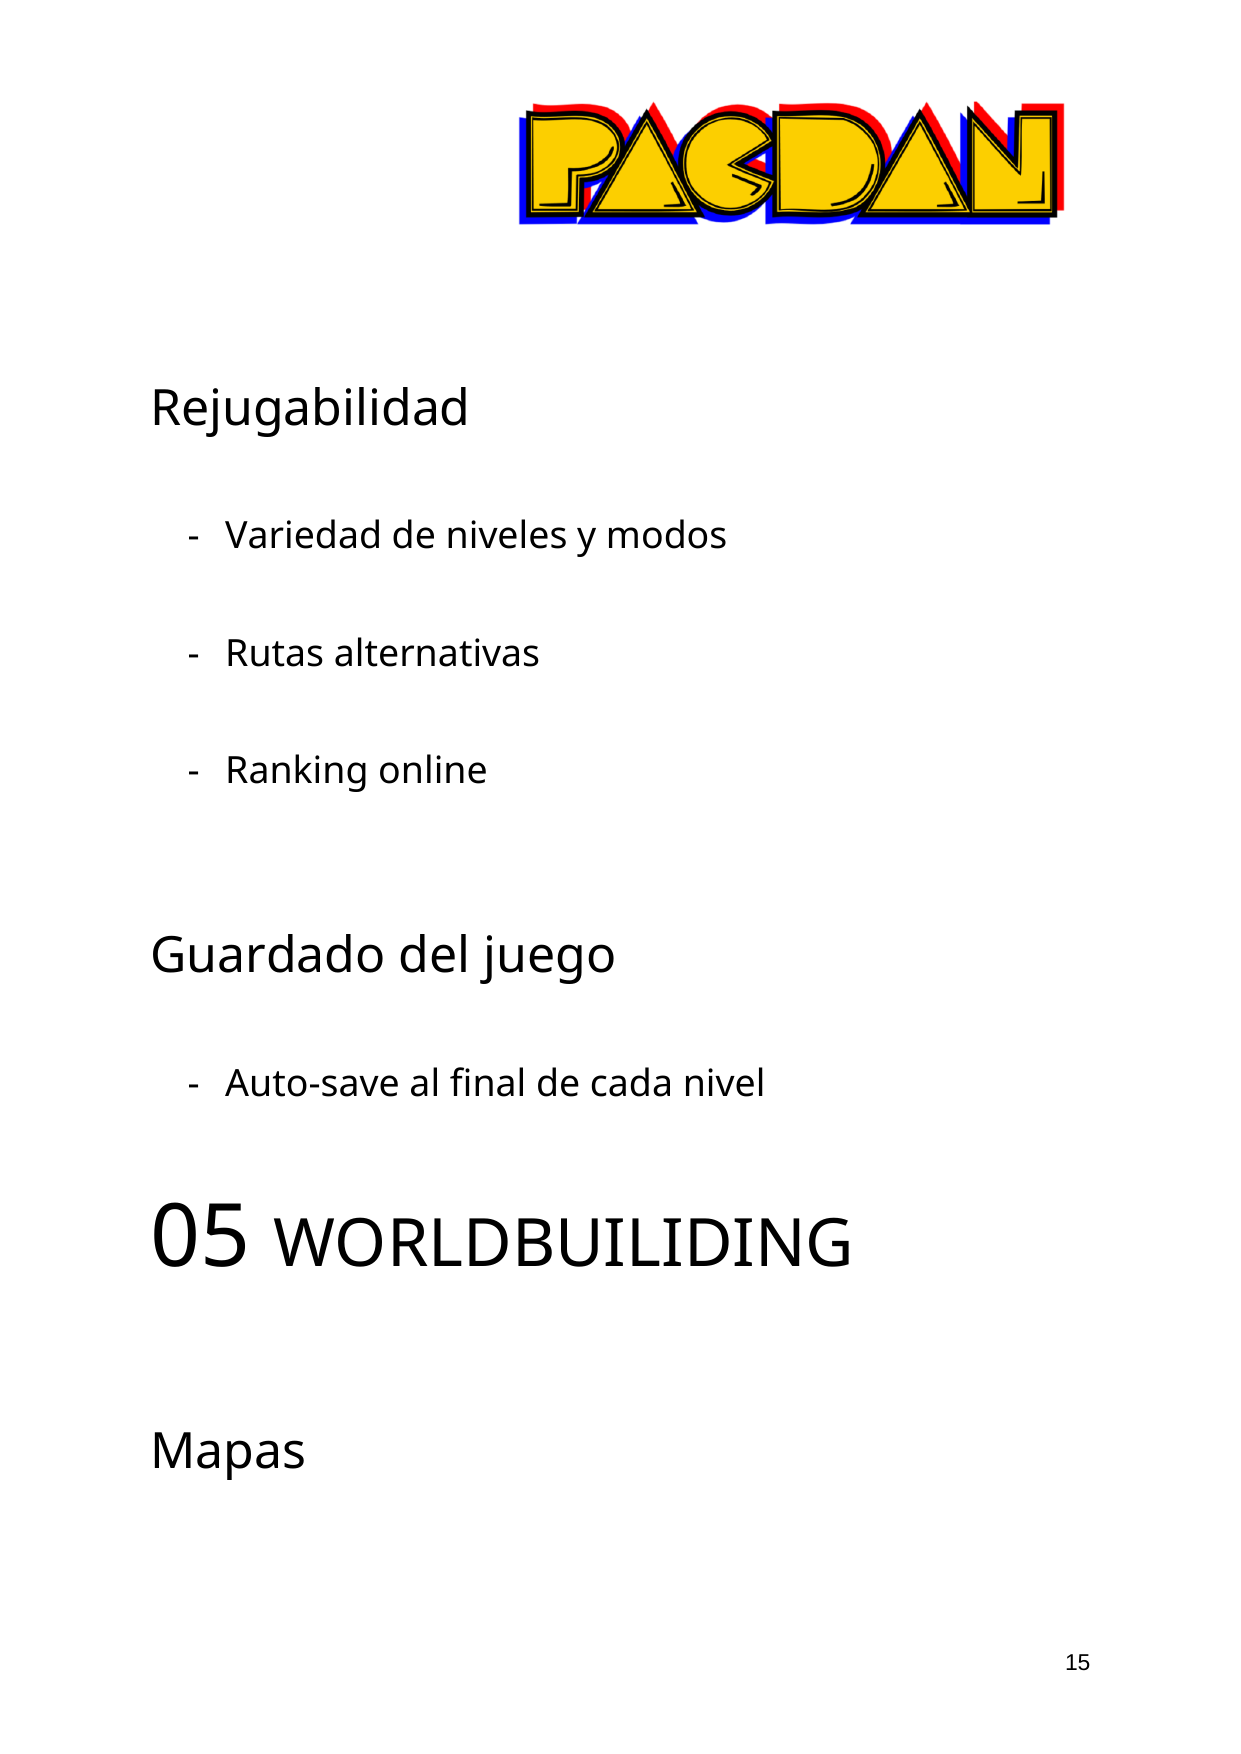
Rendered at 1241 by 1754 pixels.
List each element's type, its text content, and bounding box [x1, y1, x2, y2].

list Ranking online [187, 743, 1090, 794]
list Variedad de niveles y modos [187, 508, 1090, 559]
list Auto-save al final de cada nivel [187, 1056, 1090, 1107]
text Guardado del juego [150, 919, 1090, 987]
list Rutas alternativas [187, 626, 1090, 677]
text 05 WORLDBUILIDING [150, 1173, 1090, 1292]
picture [491, 75, 1091, 251]
text Rejugabilidad [150, 372, 1090, 440]
text Mapas [150, 1415, 1090, 1483]
